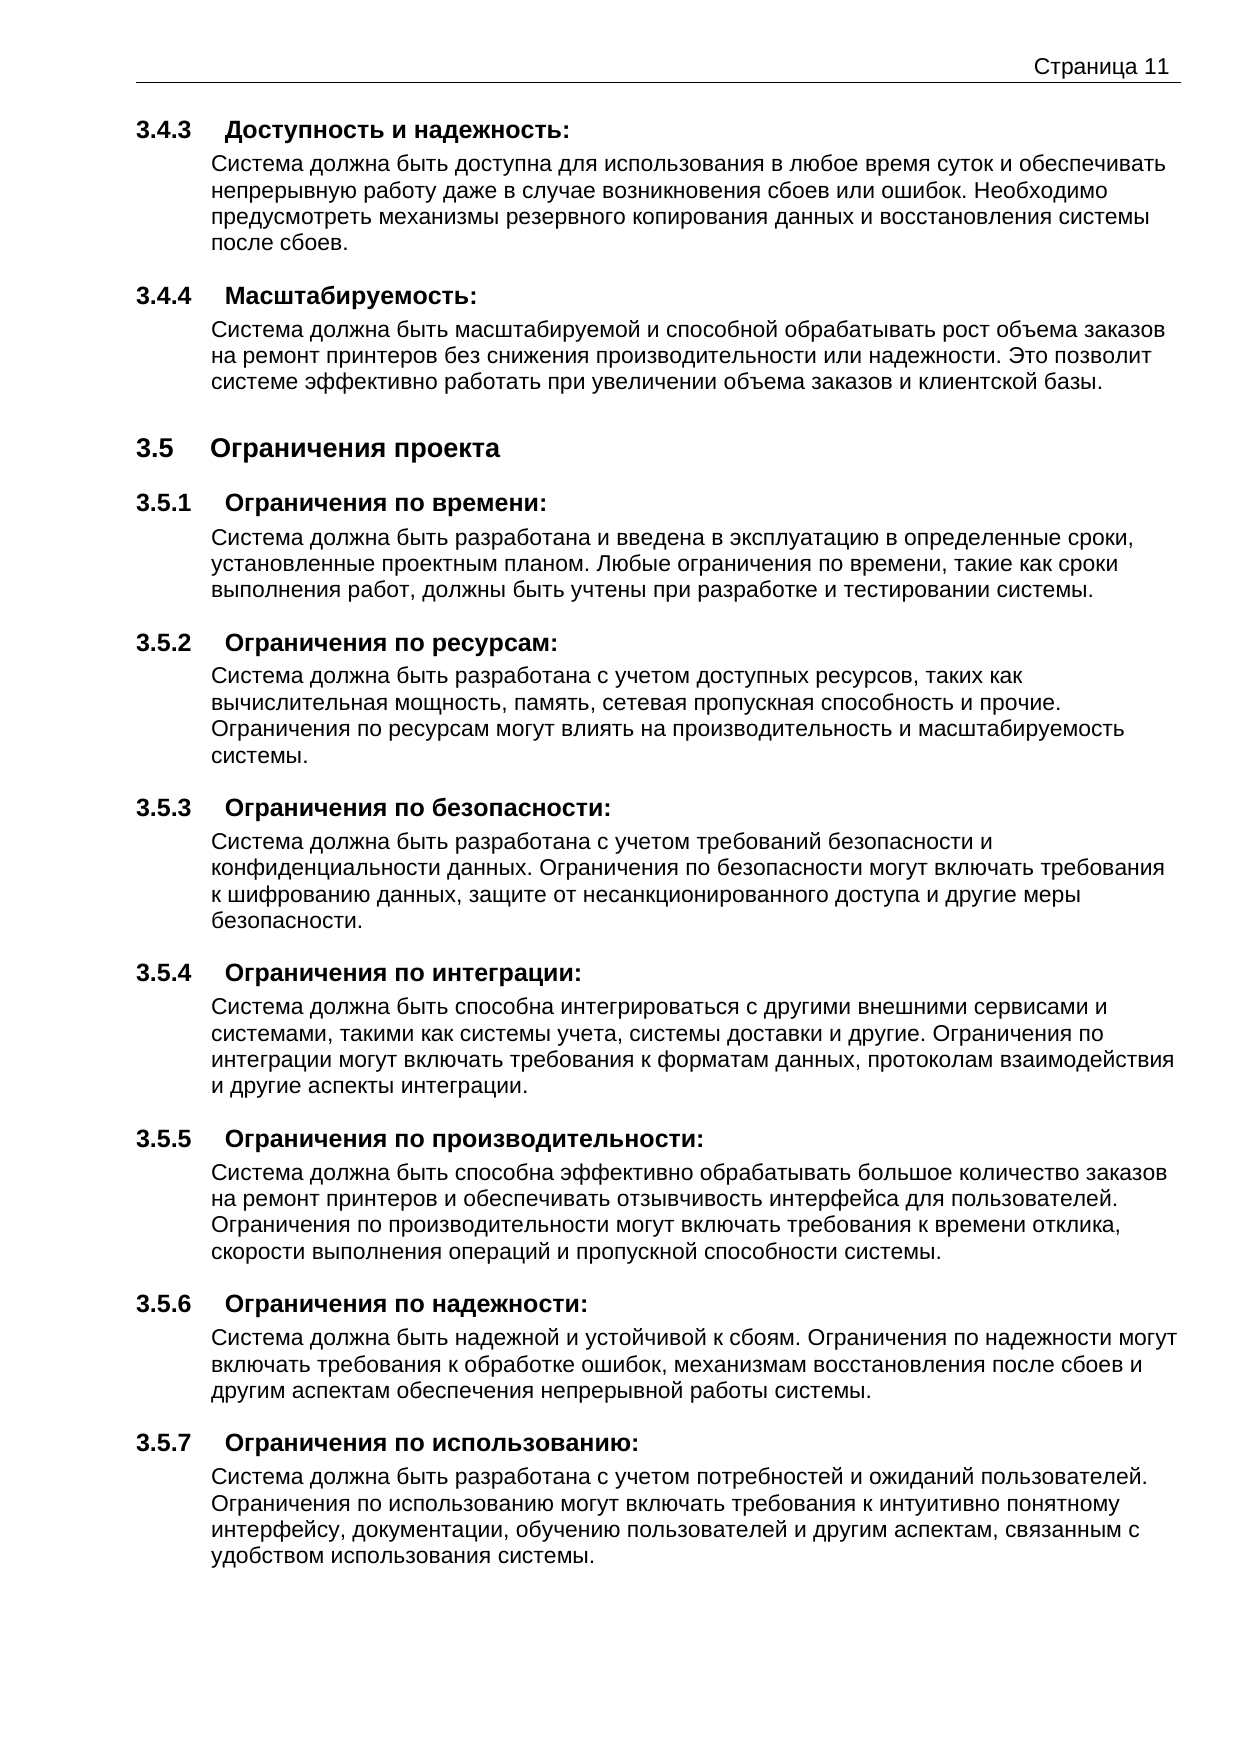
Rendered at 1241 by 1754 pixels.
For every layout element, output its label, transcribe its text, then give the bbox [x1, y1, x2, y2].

subtitle Ограничения по производительности: [136, 1124, 1181, 1152]
subtitle Доступность и надежность: [136, 115, 1181, 144]
list Система должна быть способна интегрироваться с другими внешними сервисами и системами, такими как системы учета, системы доставки и другие. Ограничения по интеграции могут включать требования к форматам данных, протоколам взаимодействия и другие аспекты интеграции. [211, 993, 1181, 1099]
list Система должна быть способна эффективно обрабатывать большое количество заказов на ремонт принтеров и обеспечивать отзывчивость интерфейса для пользователей. Ограничения по производительности могут включать требования к времени отклика, скорости выполнения операций и пропускной способности системы. [211, 1159, 1181, 1264]
subtitle Масштабируемость: [136, 281, 1181, 309]
subtitle Ограничения по времени: [136, 488, 1181, 517]
subtitle Ограничения по надежности: [136, 1289, 1181, 1318]
subtitle Ограничения проекта [136, 432, 1181, 463]
subtitle Ограничения по ресурсам: [136, 627, 1181, 656]
list Система должна быть разработана и введена в эксплуатацию в определенные сроки, установленные проектным планом. Любые ограничения по времени, такие как сроки выполнения работ, должны быть учтены при разработке и тестировании системы. [211, 523, 1181, 602]
list Система должна быть разработана с учетом доступных ресурсов, таких как вычислительная мощность, память, сетевая пропускная способность и прочие. Ограничения по ресурсам могут влиять на производительность и масштабируемость системы. [211, 662, 1181, 768]
list Система должна быть масштабируемой и способной обрабатывать рост объема заказов на ремонт принтеров без снижения производительности или надежности. Это позволит системе эффективно работать при увеличении объема заказов и клиентской базы. [211, 316, 1181, 395]
list Система должна быть доступна для использования в любое время суток и обеспечивать непрерывную работу даже в случае возникновения сбоев или ошибок. Необходимо предусмотреть механизмы резервного копирования данных и восстановления системы после сбоев. [211, 150, 1181, 256]
list Система должна быть надежной и устойчивой к сбоям. Ограничения по надежности могут включать требования к обработке ошибок, механизмам восстановления после сбоев и другим аспектам обеспечения непрерывной работы системы. [211, 1324, 1181, 1403]
subtitle Ограничения по безопасности: [136, 793, 1181, 822]
list Система должна быть разработана с учетом требований безопасности и конфиденциальности данных. Ограничения по безопасности могут включать требования к шифрованию данных, защите от несанкционированного доступа и другие меры безопасности. [211, 828, 1181, 933]
subtitle Ограничения по использованию: [136, 1428, 1181, 1457]
subtitle Ограничения по интеграции: [136, 958, 1181, 987]
